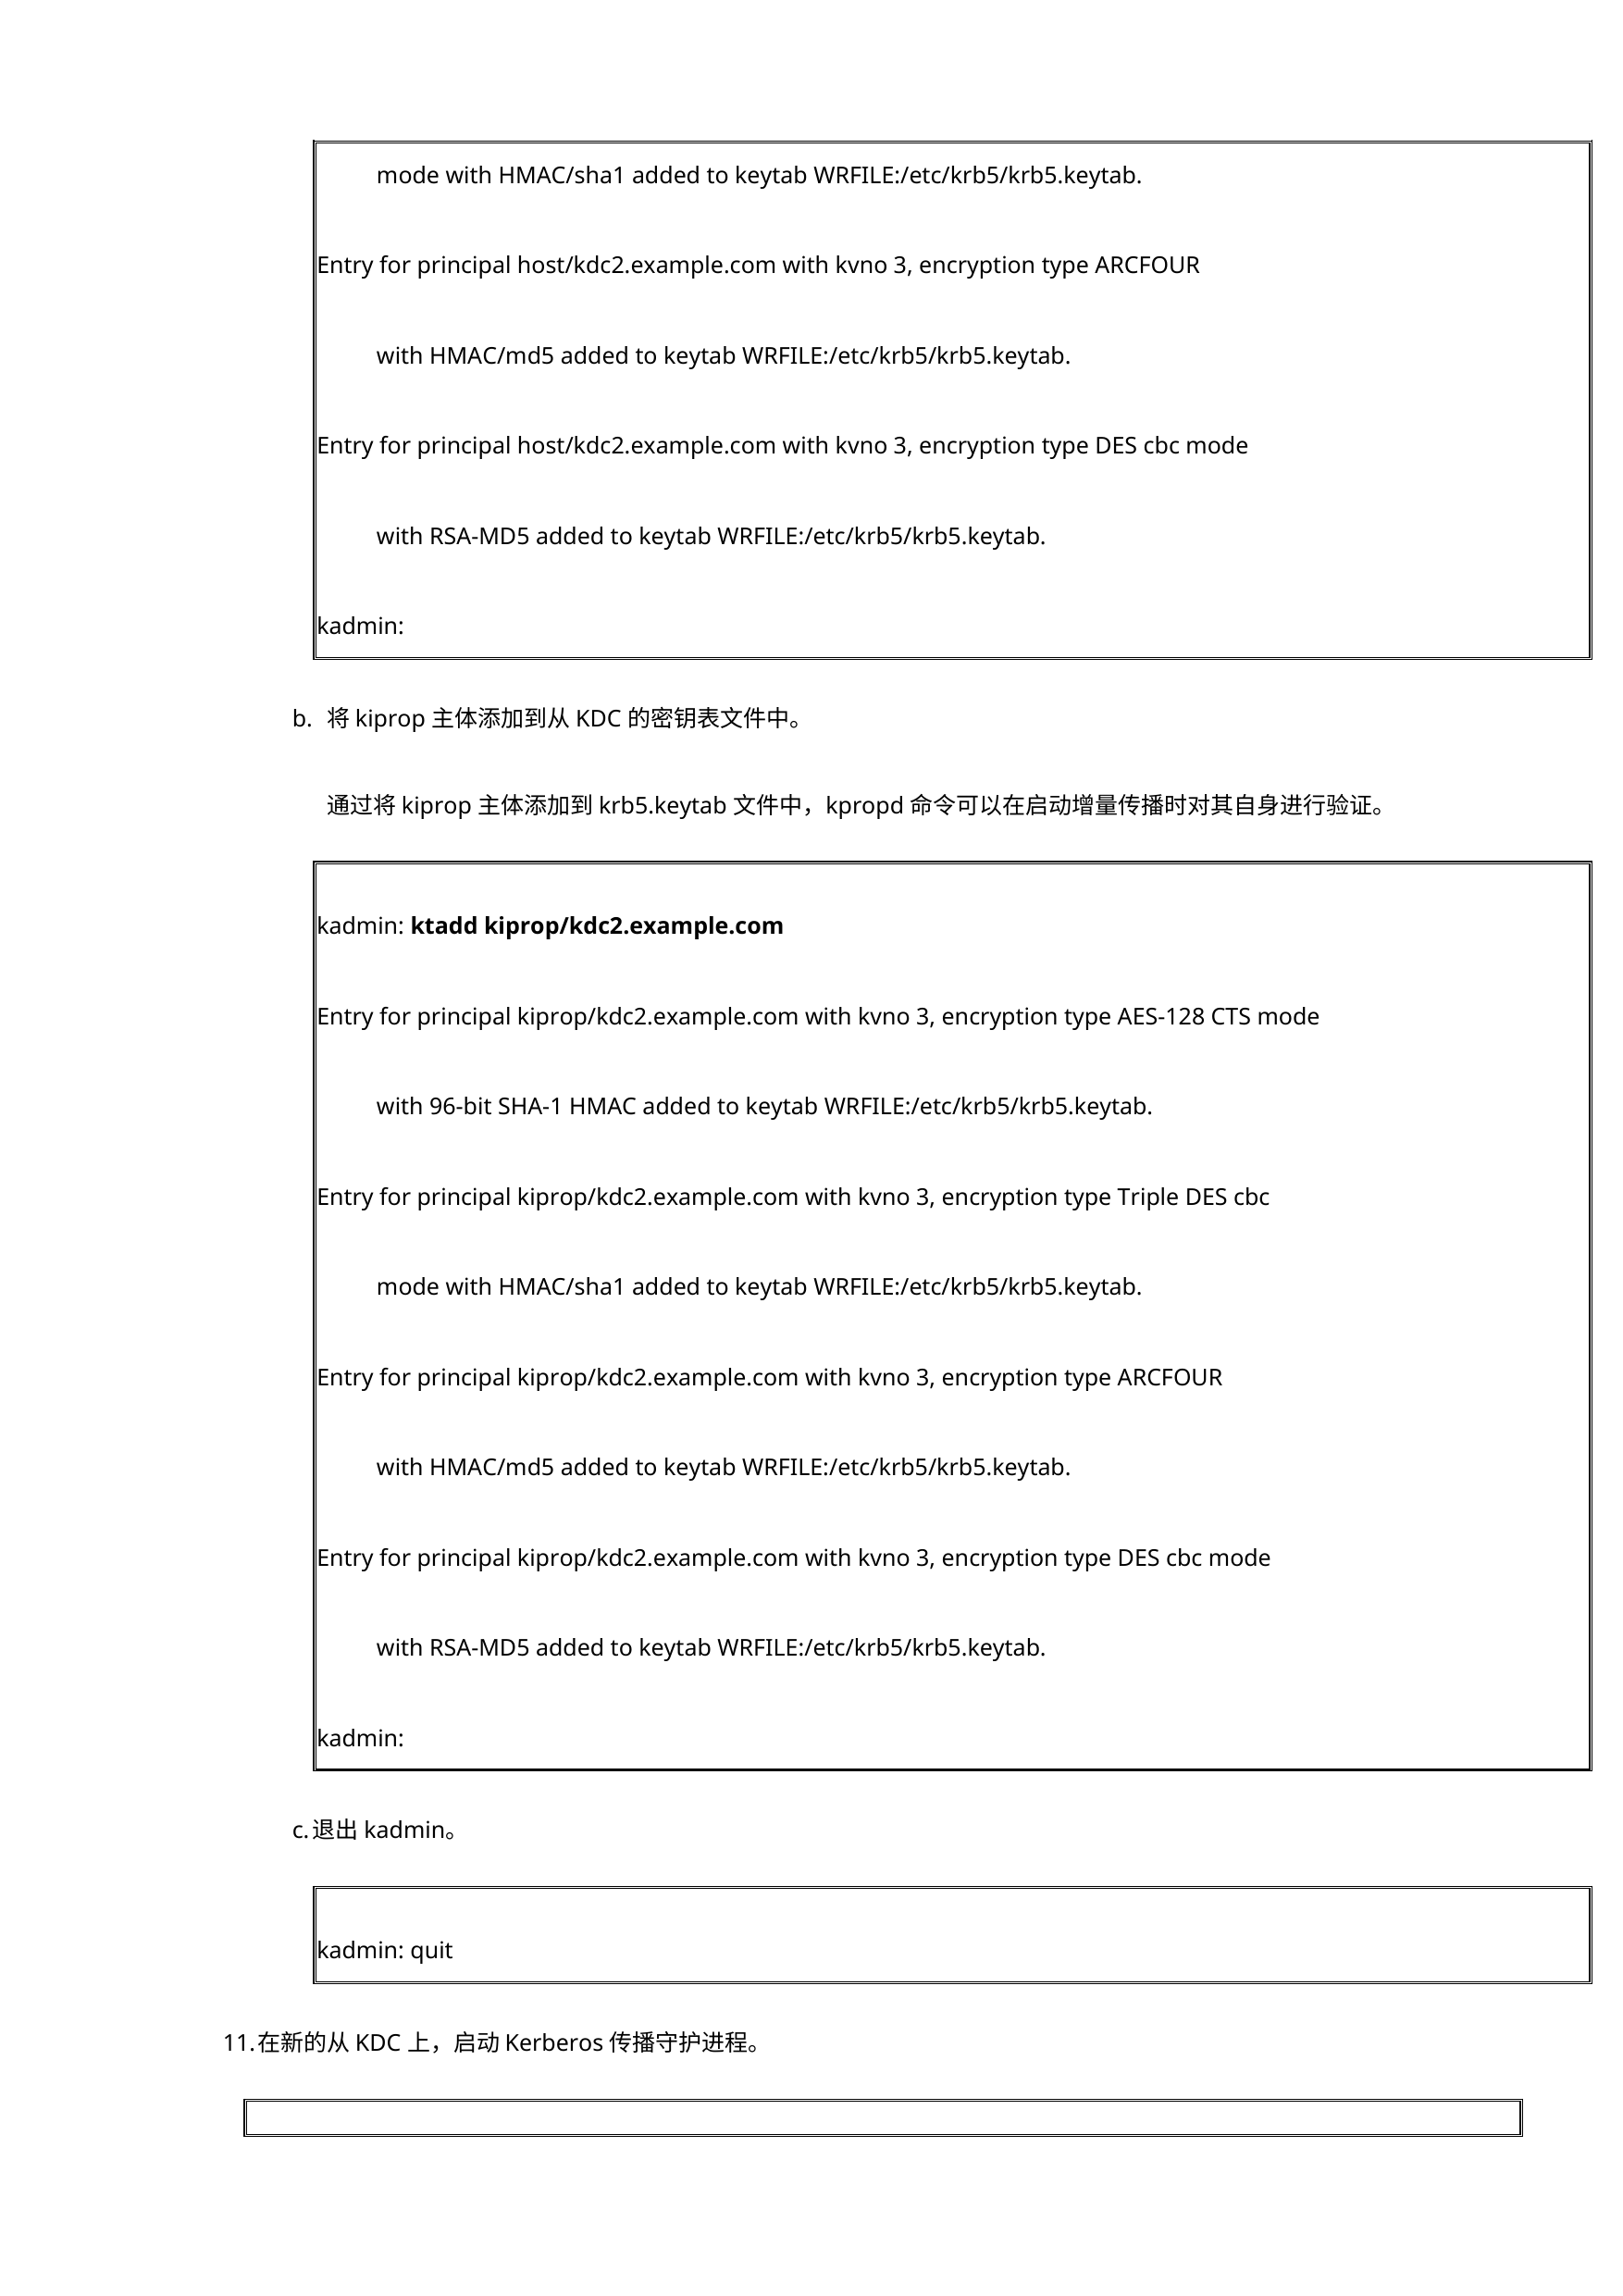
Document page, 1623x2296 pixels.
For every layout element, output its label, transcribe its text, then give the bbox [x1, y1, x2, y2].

text 通过将 kiprop 主体添加到 krb5.keytab 文件中，kpropd 命令可以在启动增量传播时对其自身进行验证。 [327, 774, 1449, 834]
list 退出 kadmin。 [292, 1798, 1449, 1858]
list 将 kiprop 主体添加到从 KDC 的密钥表文件中。 [292, 687, 1449, 747]
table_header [316, 143, 1589, 656]
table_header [247, 2102, 1519, 2134]
table_header kadmin: quit [316, 1889, 1589, 1981]
table_header kadmin: ktadd kiprop/kdc2.example.com Entry for principal kiprop/kdc2.example.com with kvno 3, encryption type AES-128 CTS mode with 96-bit SHA-1 HMAC added to keytab WRFILE:/etc/krb5/krb5.keytab. Entry for principal kiprop/kdc2.example.com with kvno 3, encryption type Triple DES cbc mode with HMAC/sha1 added to keytab WRFILE:/etc/krb5/krb5.keytab. Entry for principal kiprop/kdc2.example.com with kvno 3, encryption type ARCFOUR with HMAC/md5 added to keytab WRFILE:/etc/krb5/krb5.keytab. Entry for principal kiprop/kdc2.example.com with kvno 3, encryption type DES cbc mode with RSA-MD5 added to keytab WRFILE:/etc/krb5/krb5.keytab. kadmin: [316, 864, 1589, 1769]
list 在新的从 KDC 上，启动 Kerberos 传播守护进程。 [223, 2011, 1449, 2071]
